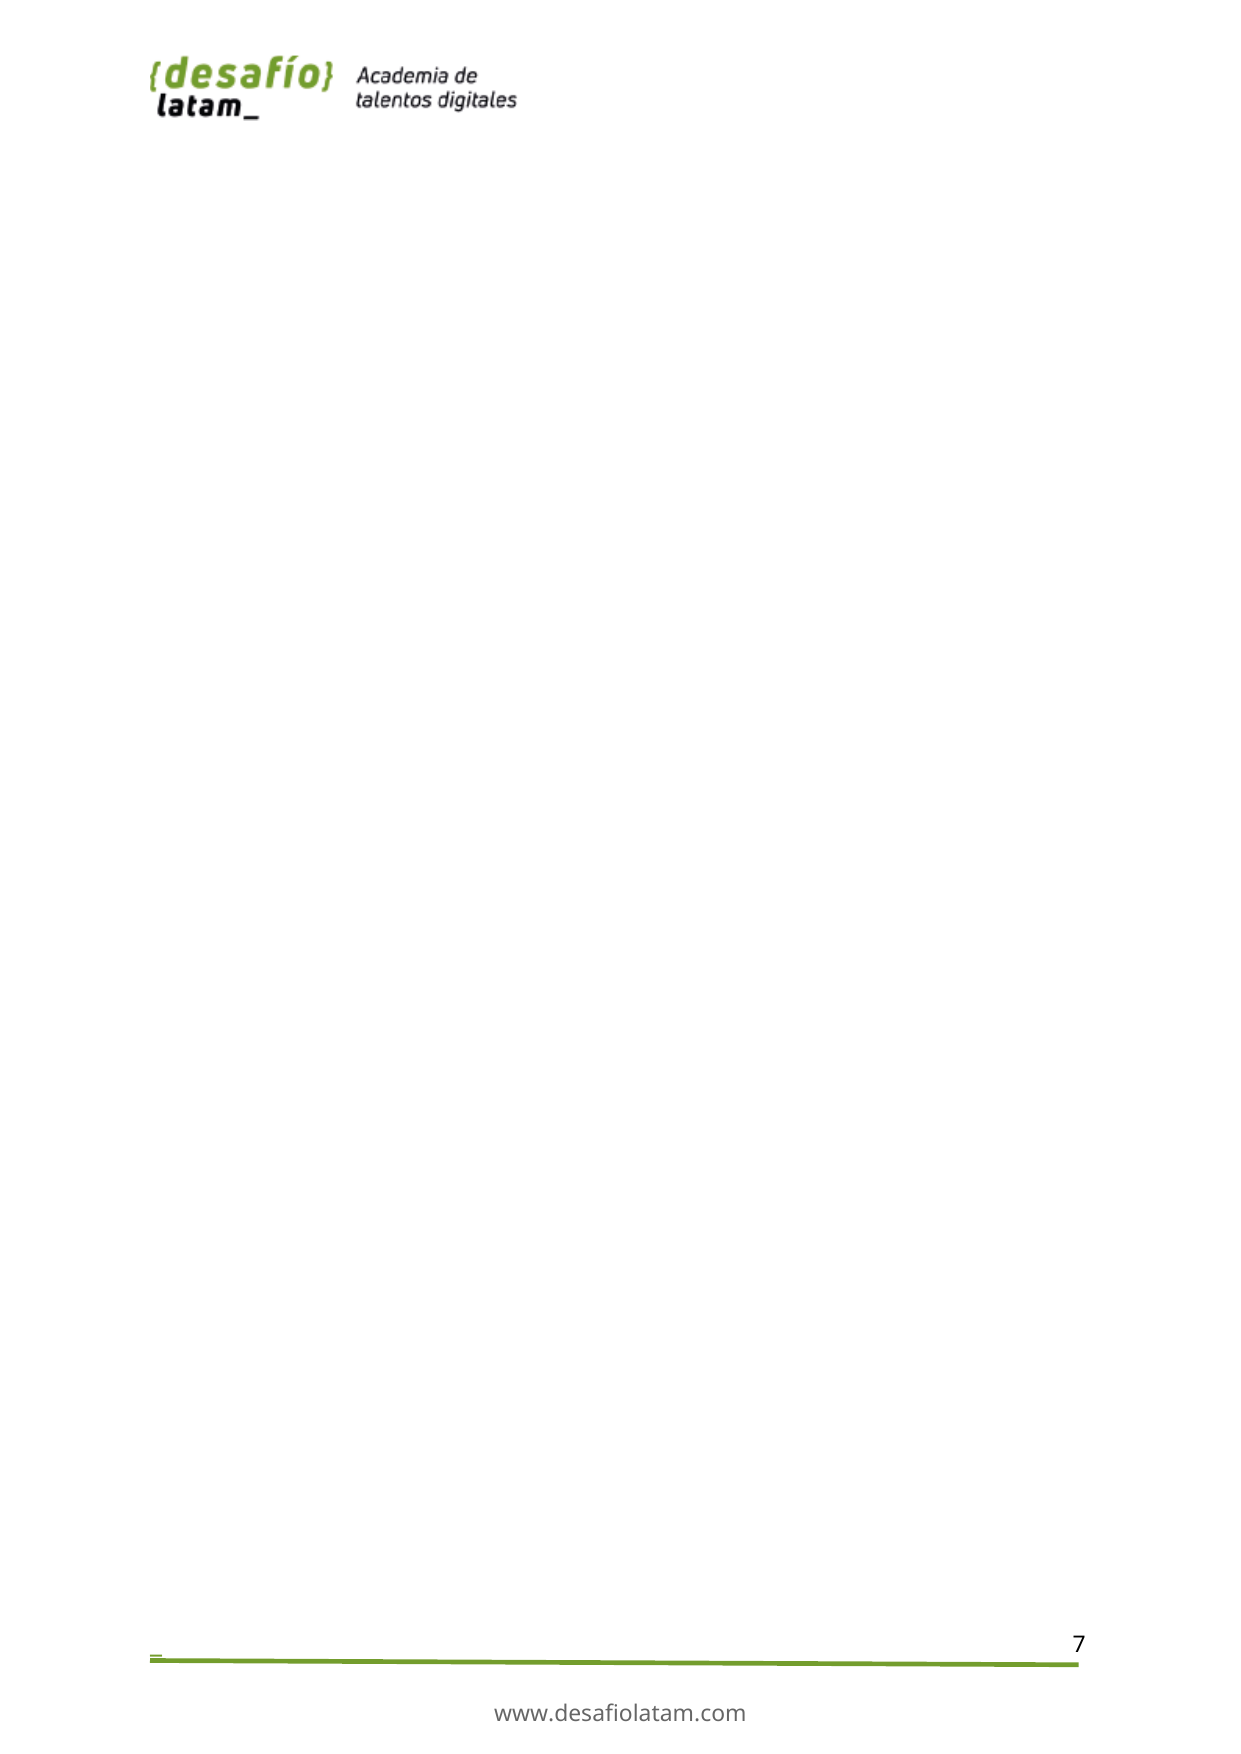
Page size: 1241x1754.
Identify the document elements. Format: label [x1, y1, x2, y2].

picture [150, 54, 572, 121]
